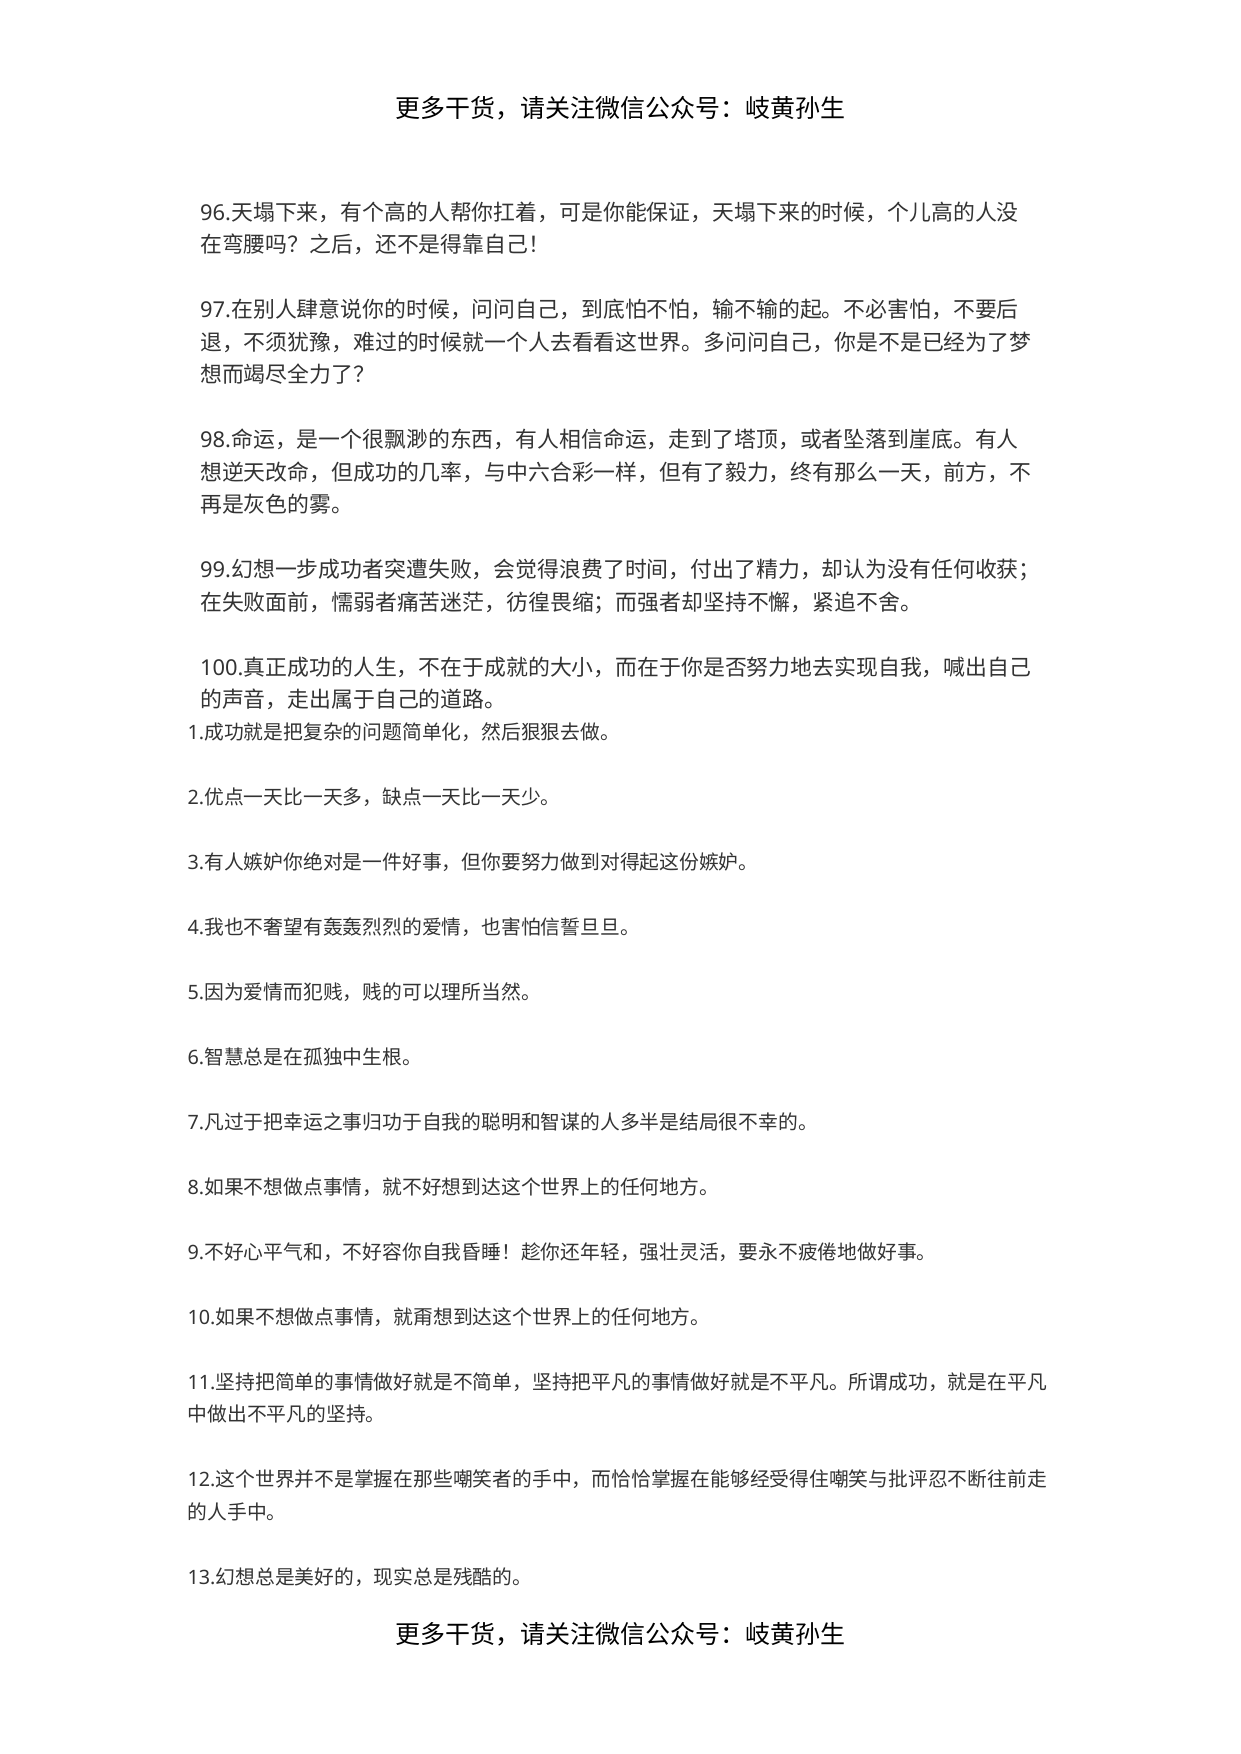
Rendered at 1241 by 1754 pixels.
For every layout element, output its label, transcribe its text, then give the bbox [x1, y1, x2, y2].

text 4.我也不奢望有轰轰烈烈的爱情，也害怕信誓旦旦。 [187, 909, 1053, 942]
text 7.凡过于把幸运之事归功于自我的聪明和智谋的人多半是结局很不幸的。 [187, 1104, 1053, 1137]
text 8.如果不想做点事情，就不好想到达这个世界上的任何地方。 [187, 1169, 1053, 1202]
text 9.不好心平气和，不好容你自我昏睡！趁你还年轻，强壮灵活，要永不疲倦地做好事。 [187, 1234, 1053, 1267]
text 13.幻想总是美好的，现实总是残酷的。 [187, 1559, 1053, 1592]
text 3.有人嫉妒你绝对是一件好事，但你要努力做到对得起这份嫉妒。 [187, 844, 1053, 877]
text 12.这个世界并不是掌握在那些嘲笑者的手中，而恰恰掌握在能够经受得住嘲笑与批评忍不断往前走的人手中。 [187, 1462, 1053, 1527]
text 97.在别人肆意说你的时候，问问自己，到底怕不怕，输不输的起。不必害怕，不要后退，不须犹豫，难过的时候就一个人去看看这世界。多问问自己，你是不是已经为了梦想而竭尽全力了？ [200, 292, 1040, 389]
text 2.优点一天比一天多，缺点一天比一天少。 [187, 779, 1053, 812]
text 100.真正成功的人生，不在于成就的大小，而在于你是否努力地去实现自我，喊出自己的声音，走出属于自己的道路。 [200, 649, 1040, 714]
text 98.命运，是一个很飘渺的东西，有人相信命运，走到了塔顶，或者坠落到崖底。有人想逆天改命，但成功的几率，与中六合彩一样，但有了毅力，终有那么一天，前方，不再是灰色的雾。 [200, 422, 1040, 519]
text 99.幻想一步成功者突遭失败，会觉得浪费了时间，付出了精力，却认为没有任何收获；在失败面前，懦弱者痛苦迷茫，彷徨畏缩；而强者却坚持不懈，紧追不舍。 [200, 552, 1040, 617]
text 1.成功就是把复杂的问题简单化，然后狠狠去做。 [187, 714, 1053, 747]
text 11.坚持把简单的事情做好就是不简单，坚持把平凡的事情做好就是不平凡。所谓成功，就是在平凡中做出不平凡的坚持。 [187, 1364, 1053, 1429]
text 5.因为爱情而犯贱，贱的可以理所当然。 [187, 974, 1053, 1007]
text 10.如果不想做点事情，就甭想到达这个世界上的任何地方。 [187, 1299, 1053, 1332]
text 6.智慧总是在孤独中生根。 [187, 1039, 1053, 1072]
text 96.天塌下来，有个高的人帮你扛着，可是你能保证，天塌下来的时候，个儿高的人没在弯腰吗？之后，还不是得靠自己！ [200, 194, 1040, 259]
